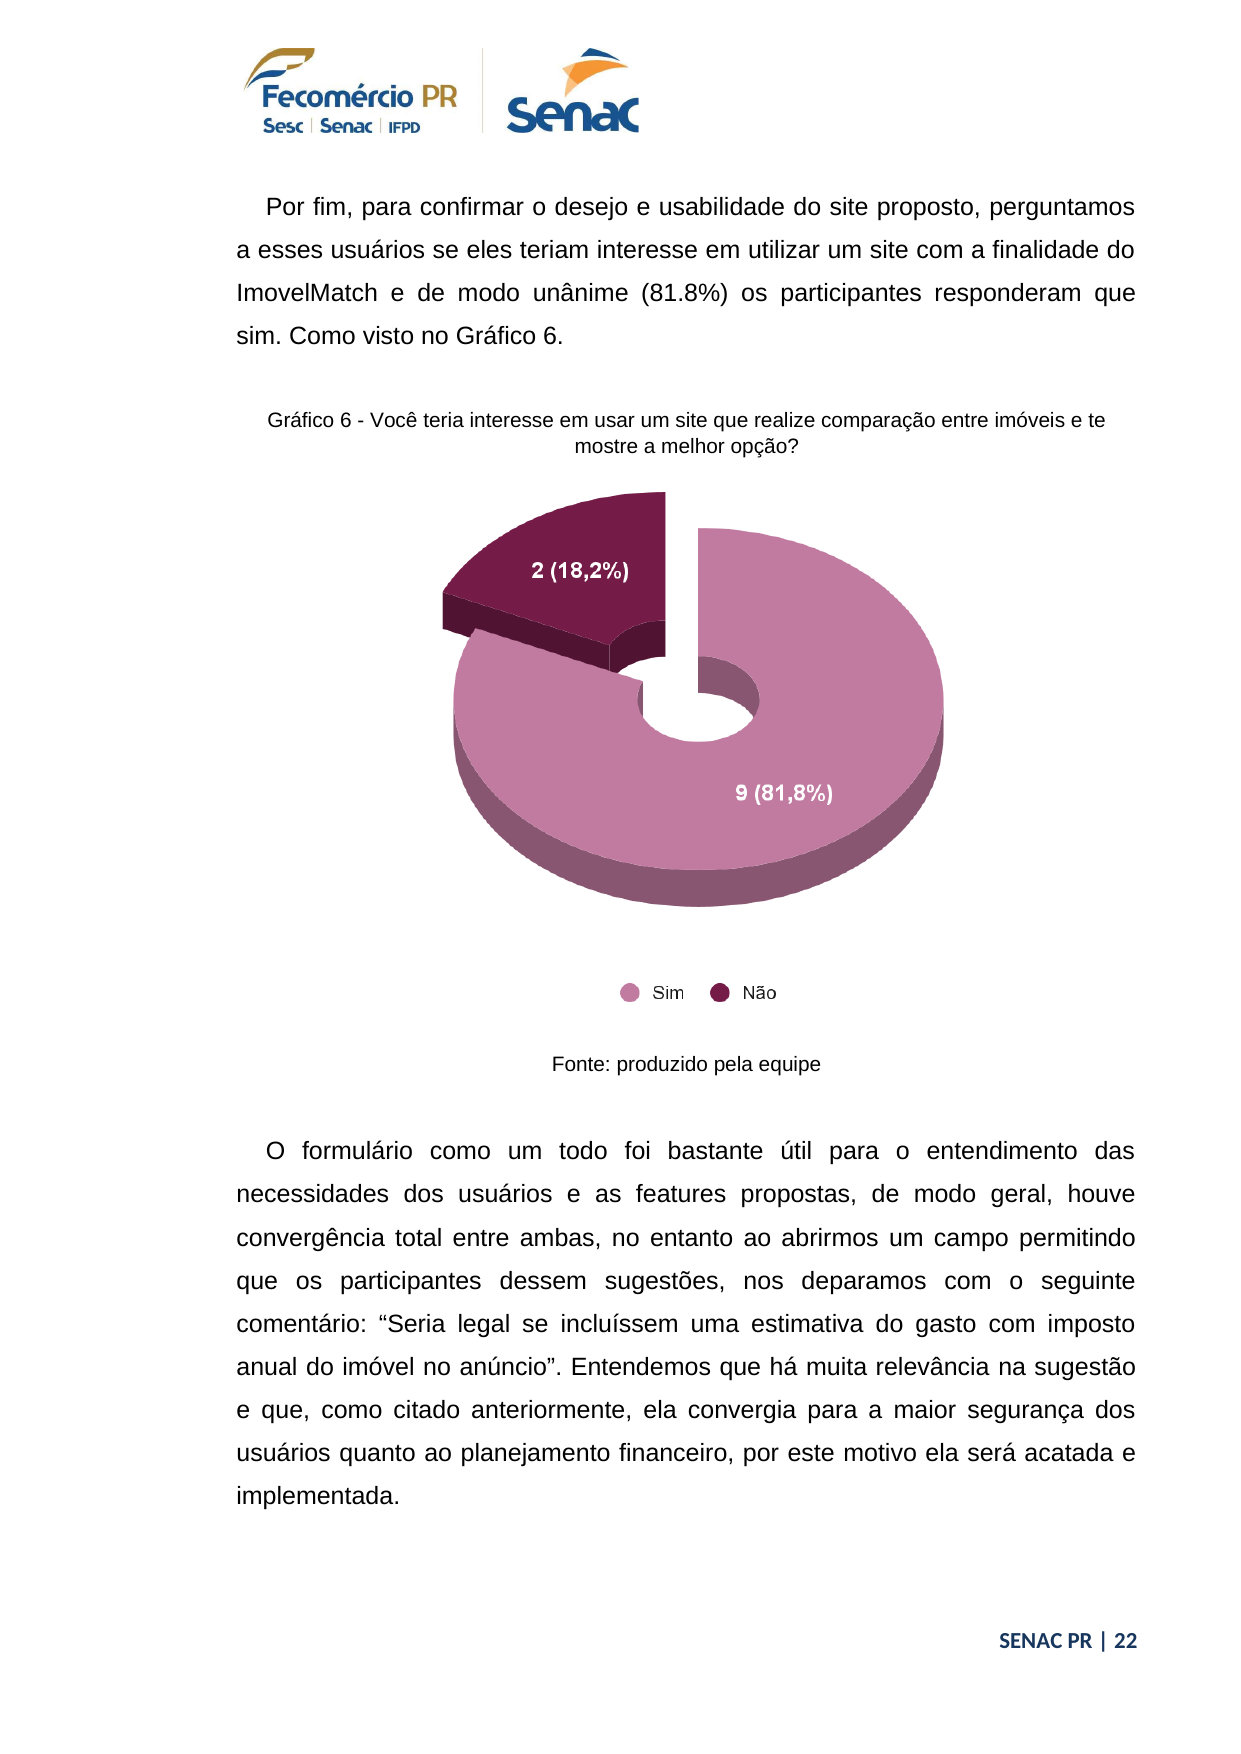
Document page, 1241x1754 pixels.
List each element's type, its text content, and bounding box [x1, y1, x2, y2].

text Por fim, para confirmar o desejo e usabilidade do site proposto, perguntamos a esses usuários se eles teriam interesse em utilizar um site com a finalidade do ImovelMatch e de modo unânime (81.8%) os participantes responderam que sim. Como visto no Gráfico 6. [236, 192, 1137, 350]
text O formulário como um todo foi bastante útil para o entendimento das necessidades dos usuários e as features propostas, de modo geral, houve convergência total entre ambas, no entanto ao abrirmos um campo permitindo que os participantes dessem sugestões, nos deparamos com o seguinte comentário: “Seria legal se incluíssem uma estimativa do gasto com imposto anual do imóvel no anúncio”. Entendemos que há muita relevância na sugestão e que, como citado anteriormente, ela convergia para a maior segurança dos usuários quanto ao planejamento financeiro, por este motivo ela será acatada e implementada. [236, 1136, 1137, 1510]
text Fonte: produzido pela equipe [236, 1051, 1137, 1075]
text Gráfico 6 - Você teria interesse em usar um site que realize comparação entre imóveis e te mostre a melhor opção? [236, 408, 1137, 457]
picture [392, 476, 981, 1033]
picture [243, 48, 639, 133]
